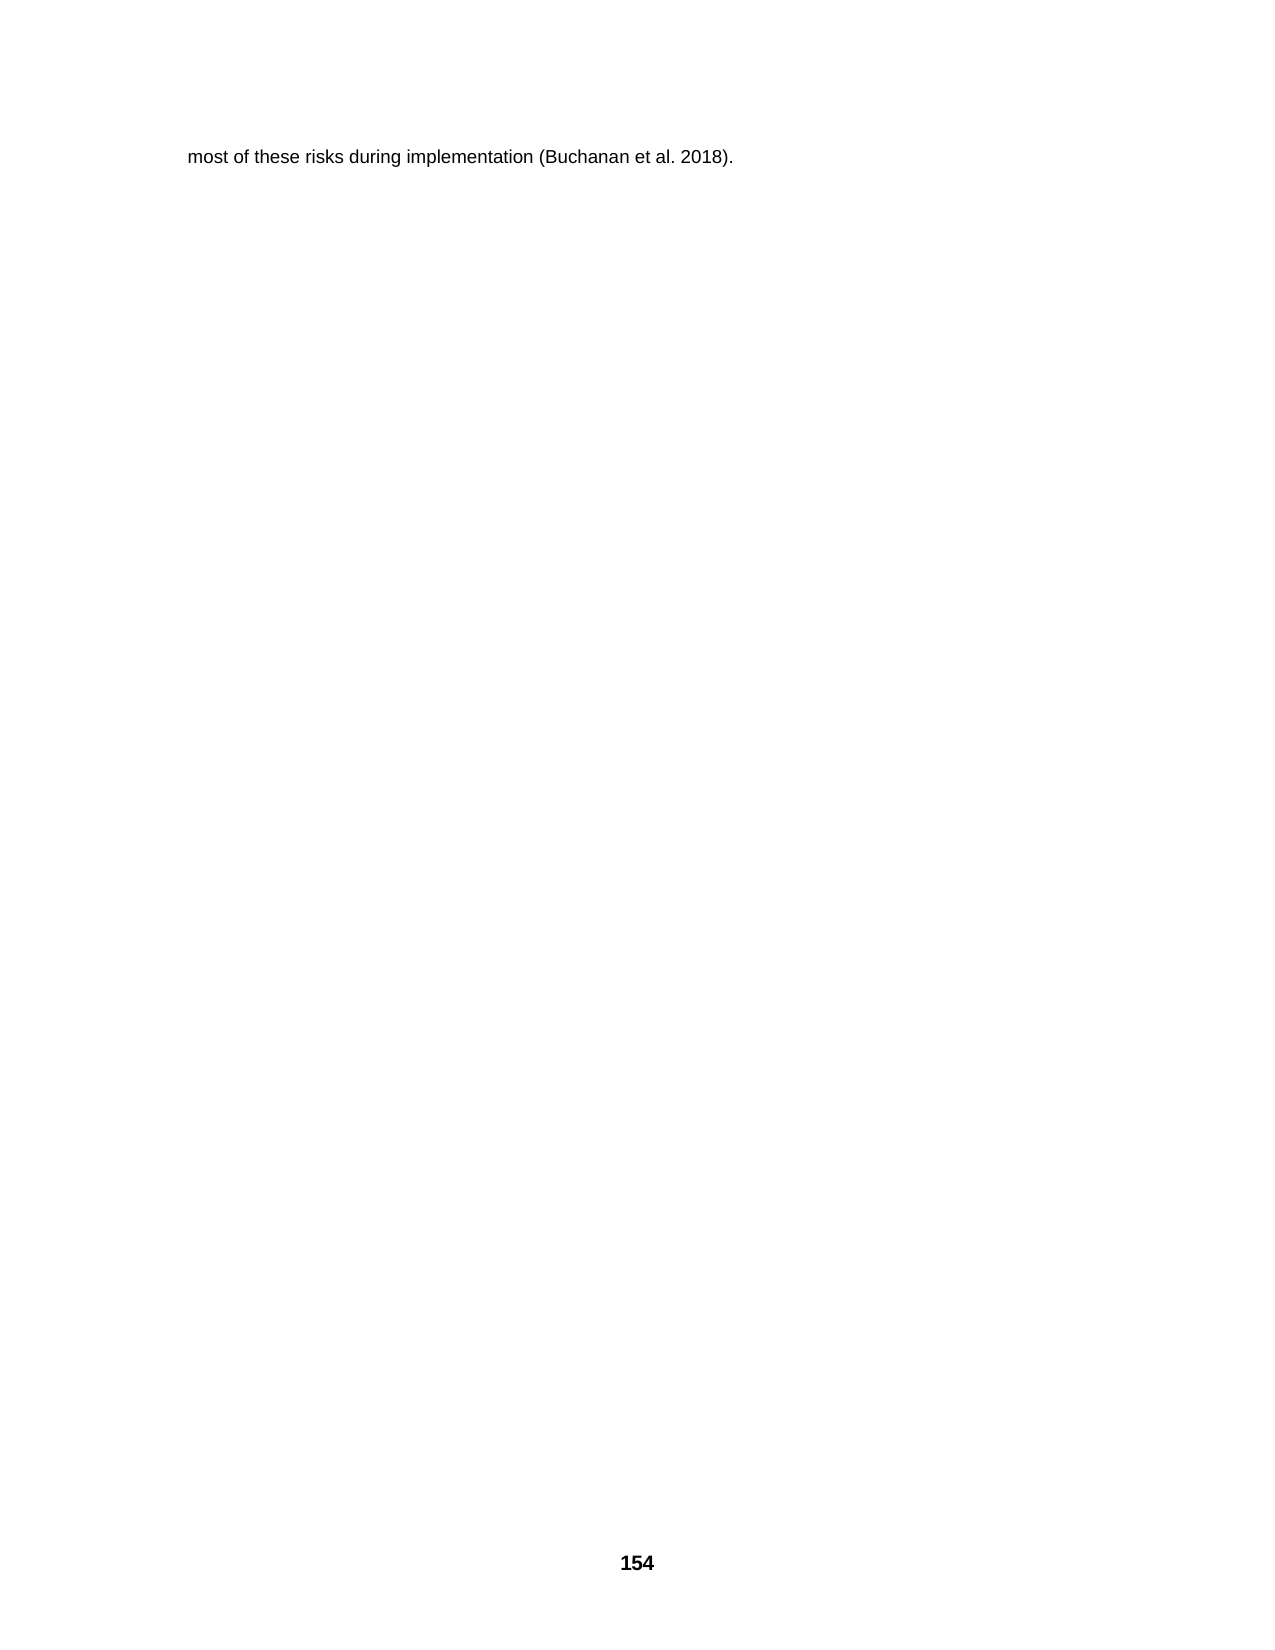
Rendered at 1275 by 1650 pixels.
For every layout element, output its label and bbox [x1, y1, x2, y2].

text [187, 146, 1085, 167]
